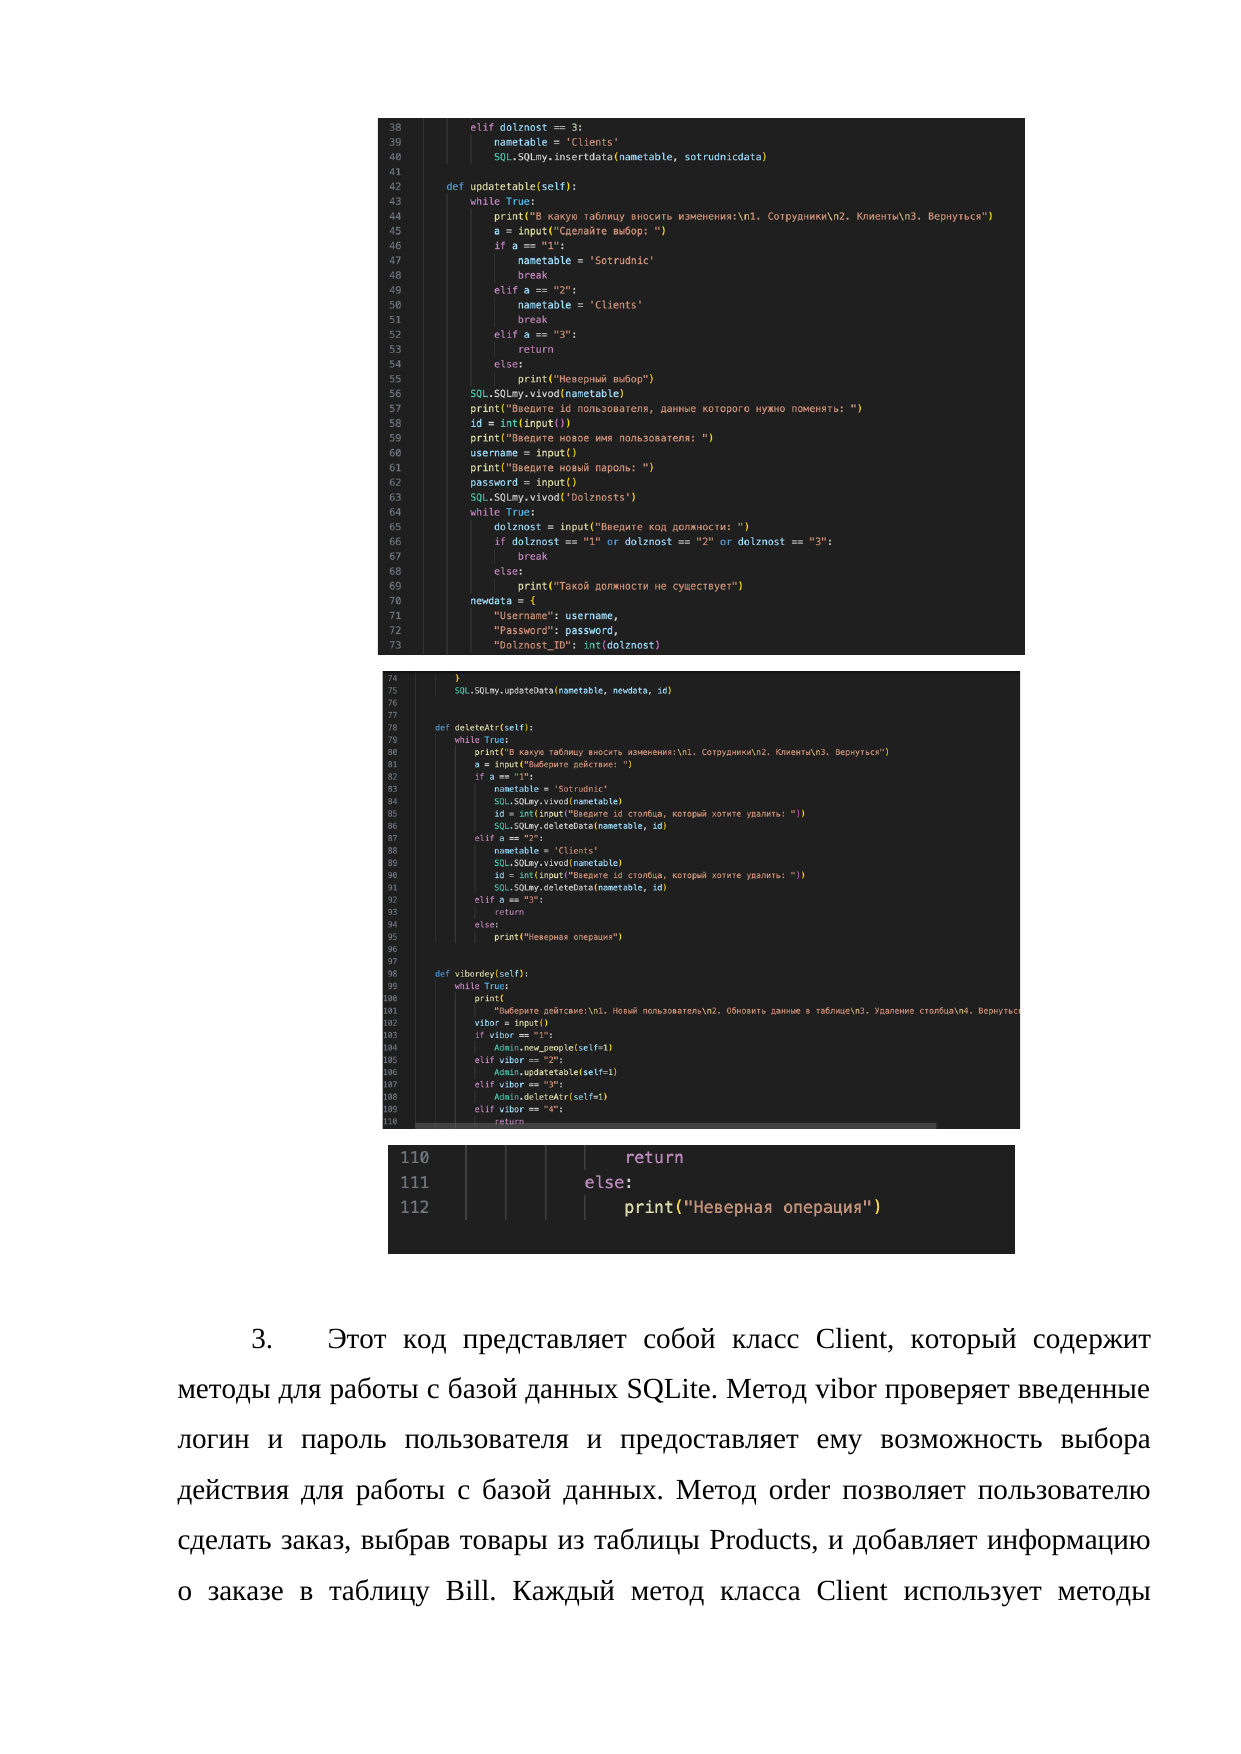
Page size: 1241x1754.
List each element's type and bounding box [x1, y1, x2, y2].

picture [382, 671, 1021, 1129]
picture [377, 118, 1025, 655]
list [177, 1321, 1152, 1606]
picture [388, 1145, 1015, 1254]
